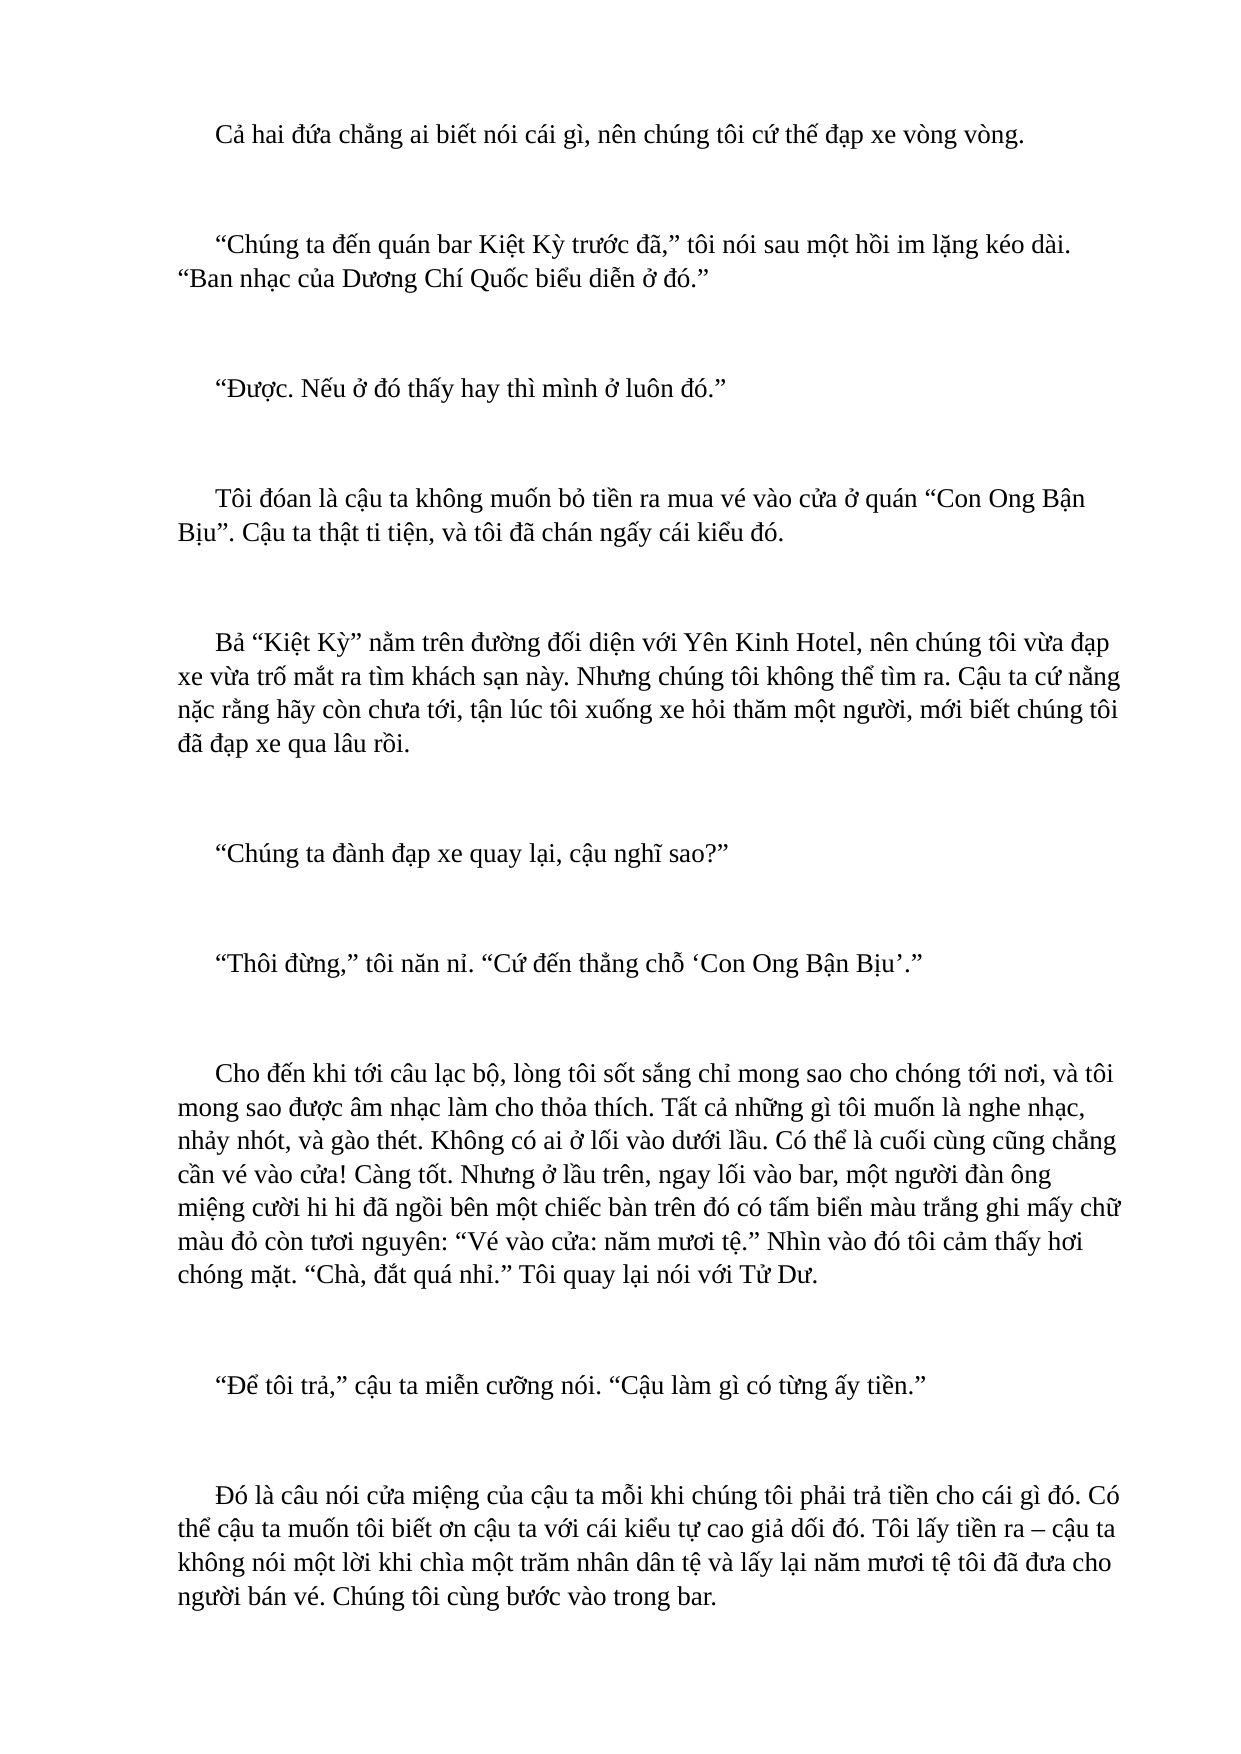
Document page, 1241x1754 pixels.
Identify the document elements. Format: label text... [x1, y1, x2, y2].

text “Thôi đừng,” tôi năn nỉ. “Cứ đến thẳng chỗ ‘Con Ong Bận Bịu’.” [177, 947, 1122, 978]
text “Để tôi trả,” cậu ta miễn cưỡng nói. “Cậu làm gì có từng ấy tiền.” [177, 1369, 1122, 1400]
text “Chúng ta đến quán bar Kiệt Kỳ trước đã,” tôi nói sau một hồi im lặng kéo dài. “Ban nhạc của Dương Chí Quốc biểu diễn ở đó.” [177, 228, 1122, 293]
text Cho đến khi tới câu lạc bộ, lòng tôi sốt sắng chỉ mong sao cho chóng tới nơi, và tôi mong sao được âm nhạc làm cho thỏa thích. Tất cả những gì tôi muốn là nghe nhạc, nhảy nhót, và gào thét. Không có ai ở lối vào dưới lầu. Có thể là cuối cùng cũng chẳng cần vé vào cửa! Càng tốt. Nhưng ở lầu trên, ngay lối vào bar, một người đàn ông miệng cười hi hi đã ngồi bên một chiếc bàn trên đó có tấm biển màu trắng ghi mấy chữ màu đỏ còn tươi nguyên: “Vé vào cửa: năm mươi tệ.” Nhìn vào đó tôi cảm thấy hơi chóng mặt. “Chà, đắt quá nhỉ.” Tôi quay lại nói với Tử Dư. [177, 1057, 1122, 1290]
text “Được. Nếu ở đó thấy hay thì mình ở luôn đó.” [177, 372, 1122, 403]
text “Chúng ta đành đạp xe quay lại, cậu nghĩ sao?” [177, 837, 1122, 868]
text Tôi đóan là cậu ta không muốn bỏ tiền ra mua vé vào cửa ở quán “Con Ong Bận Bịu”. Cậu ta thật ti tiện, và tôi đã chán ngấy cái kiểu đó. [177, 482, 1122, 547]
text Cả hai đứa chẳng ai biết nói cái gì, nên chúng tôi cứ thế đạp xe vòng vòng. [177, 118, 1122, 149]
text Đó là câu nói cửa miệng của cậu ta mỗi khi chúng tôi phải trả tiền cho cái gì đó. Có thể cậu ta muốn tôi biết ơn cậu ta với cái kiểu tự cao giả dối đó. Tôi lấy tiền ra – cậu ta không nói một lời khi chìa một trăm nhân dân tệ và lấy lại năm mươi tệ tôi đã đưa cho người bán vé. Chúng tôi cùng bước vào trong bar. [177, 1479, 1122, 1611]
text Bả “Kiệt Kỳ” nằm trên đường đối diện với Yên Kinh Hotel, nên chúng tôi vừa đạp xe vừa trố mắt ra tìm khách sạn này. Nhưng chúng tôi không thể tìm ra. Cậu ta cứ nằng nặc rằng hãy còn chưa tới, tận lúc tôi xuống xe hỏi thăm một người, mới biết chúng tôi đã đạp xe qua lâu rồi. [177, 626, 1122, 758]
